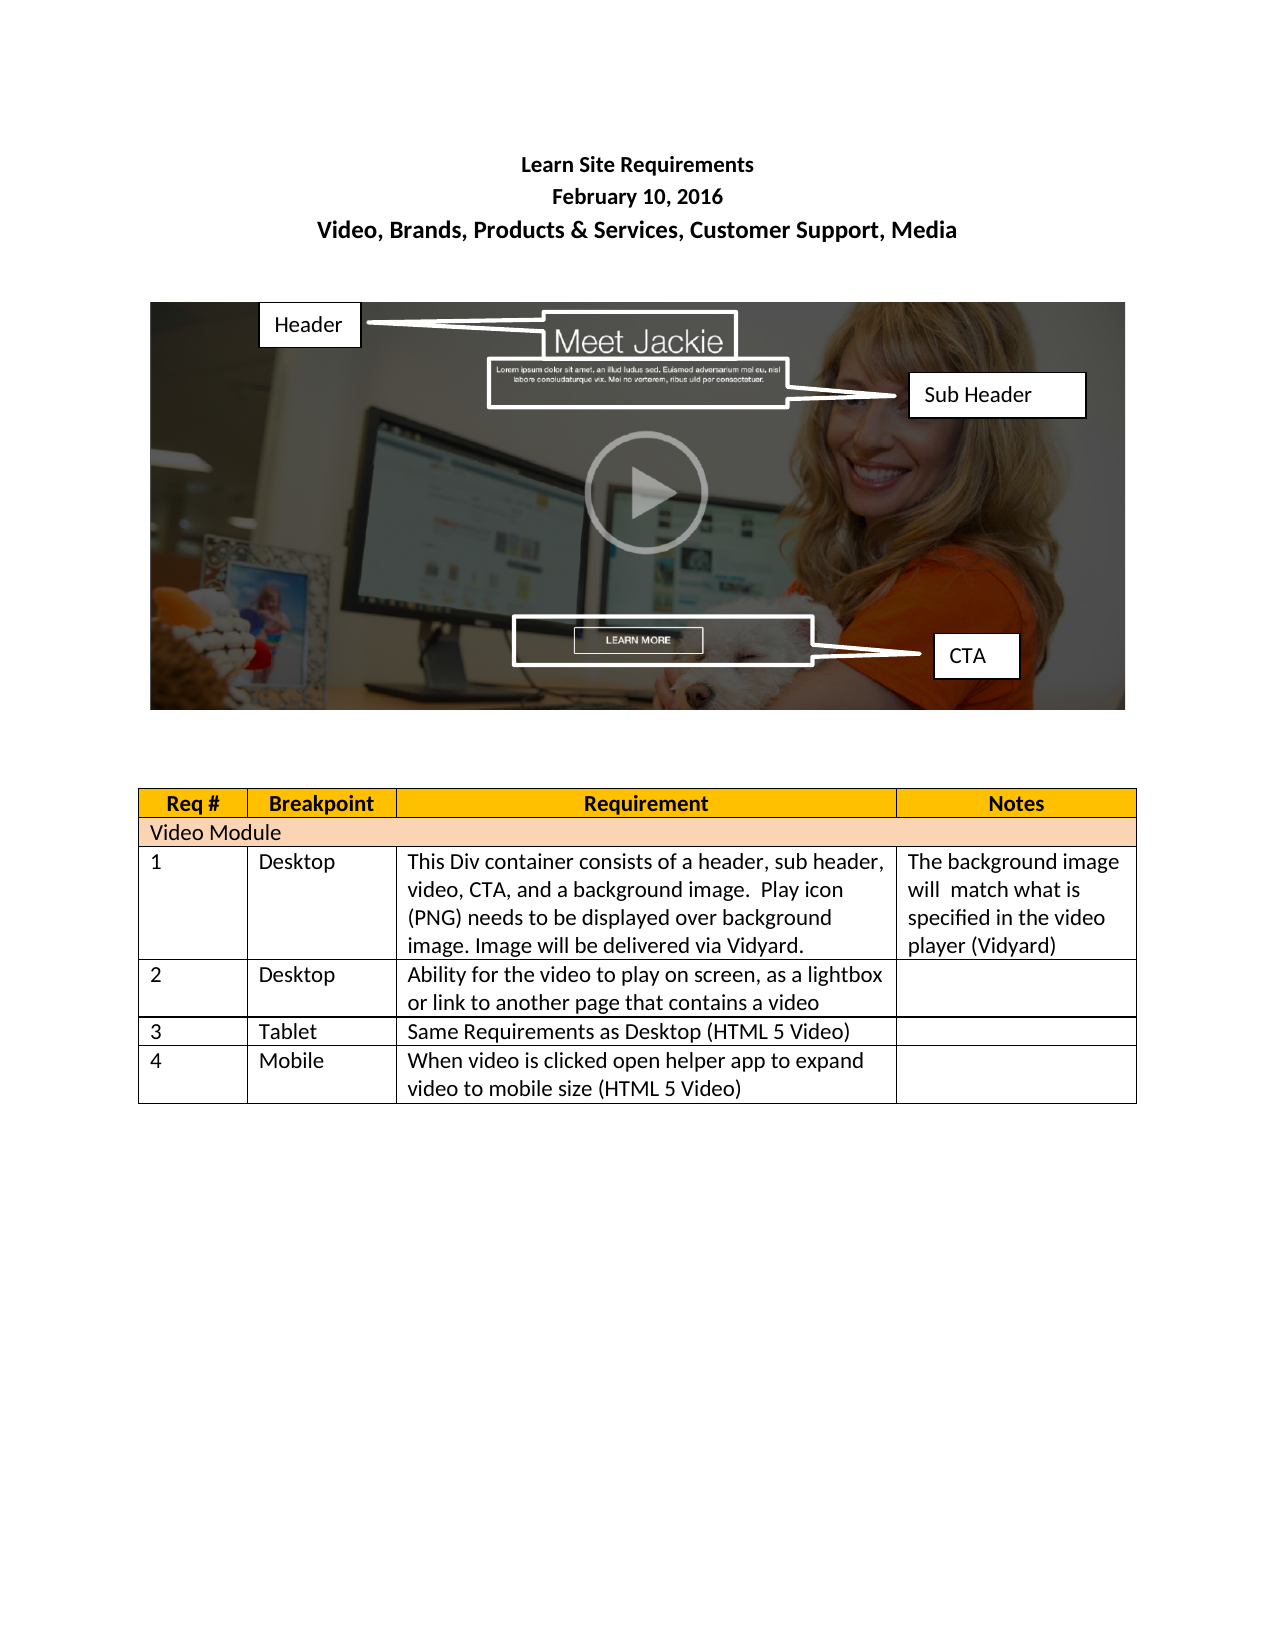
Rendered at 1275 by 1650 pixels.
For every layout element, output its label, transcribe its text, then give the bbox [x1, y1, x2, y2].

table_cell 2 [139, 960, 247, 1016]
table_cell Tablet [248, 1018, 396, 1045]
table_cell [897, 1046, 1136, 1102]
table_cell This Div container consists of a header, sub header, video, CTA, and a background image. Play icon (PNG) needs to be displayed over background image. Image will be delivered via Vidyard. [397, 847, 896, 959]
table_cell 3 [139, 1018, 247, 1045]
table_cell The background image will match what is specified in the video player (Vidyard) [897, 847, 1136, 959]
text February 10, 2016 [150, 182, 1125, 210]
table_cell [897, 1018, 1136, 1045]
text Learn Site Requirements [150, 150, 1125, 178]
table_cell Mobile [248, 1046, 396, 1102]
table_cell Desktop [248, 847, 396, 959]
text Video, Brands, Products & Services, Customer Support, Media [150, 214, 1125, 245]
table_cell Ability for the video to play on screen, as a lightbox or link to another page that contains a video [397, 960, 896, 1016]
table_header Req # [139, 789, 247, 817]
table_header Breakpoint [248, 789, 396, 817]
table_cell 1 [139, 847, 247, 959]
table_cell [897, 960, 1136, 1016]
table_cell When video is clicked open helper app to expand video to mobile size (HTML 5 Video) [397, 1046, 896, 1102]
table_cell Video Module [139, 818, 1136, 846]
picture [150, 302, 1125, 710]
table_header Notes [897, 789, 1136, 817]
table_header Requirement [397, 789, 896, 817]
table_cell Same Requirements as Desktop (HTML 5 Video) [397, 1018, 896, 1045]
table_cell Desktop [248, 960, 396, 1016]
table_cell 4 [139, 1046, 247, 1102]
